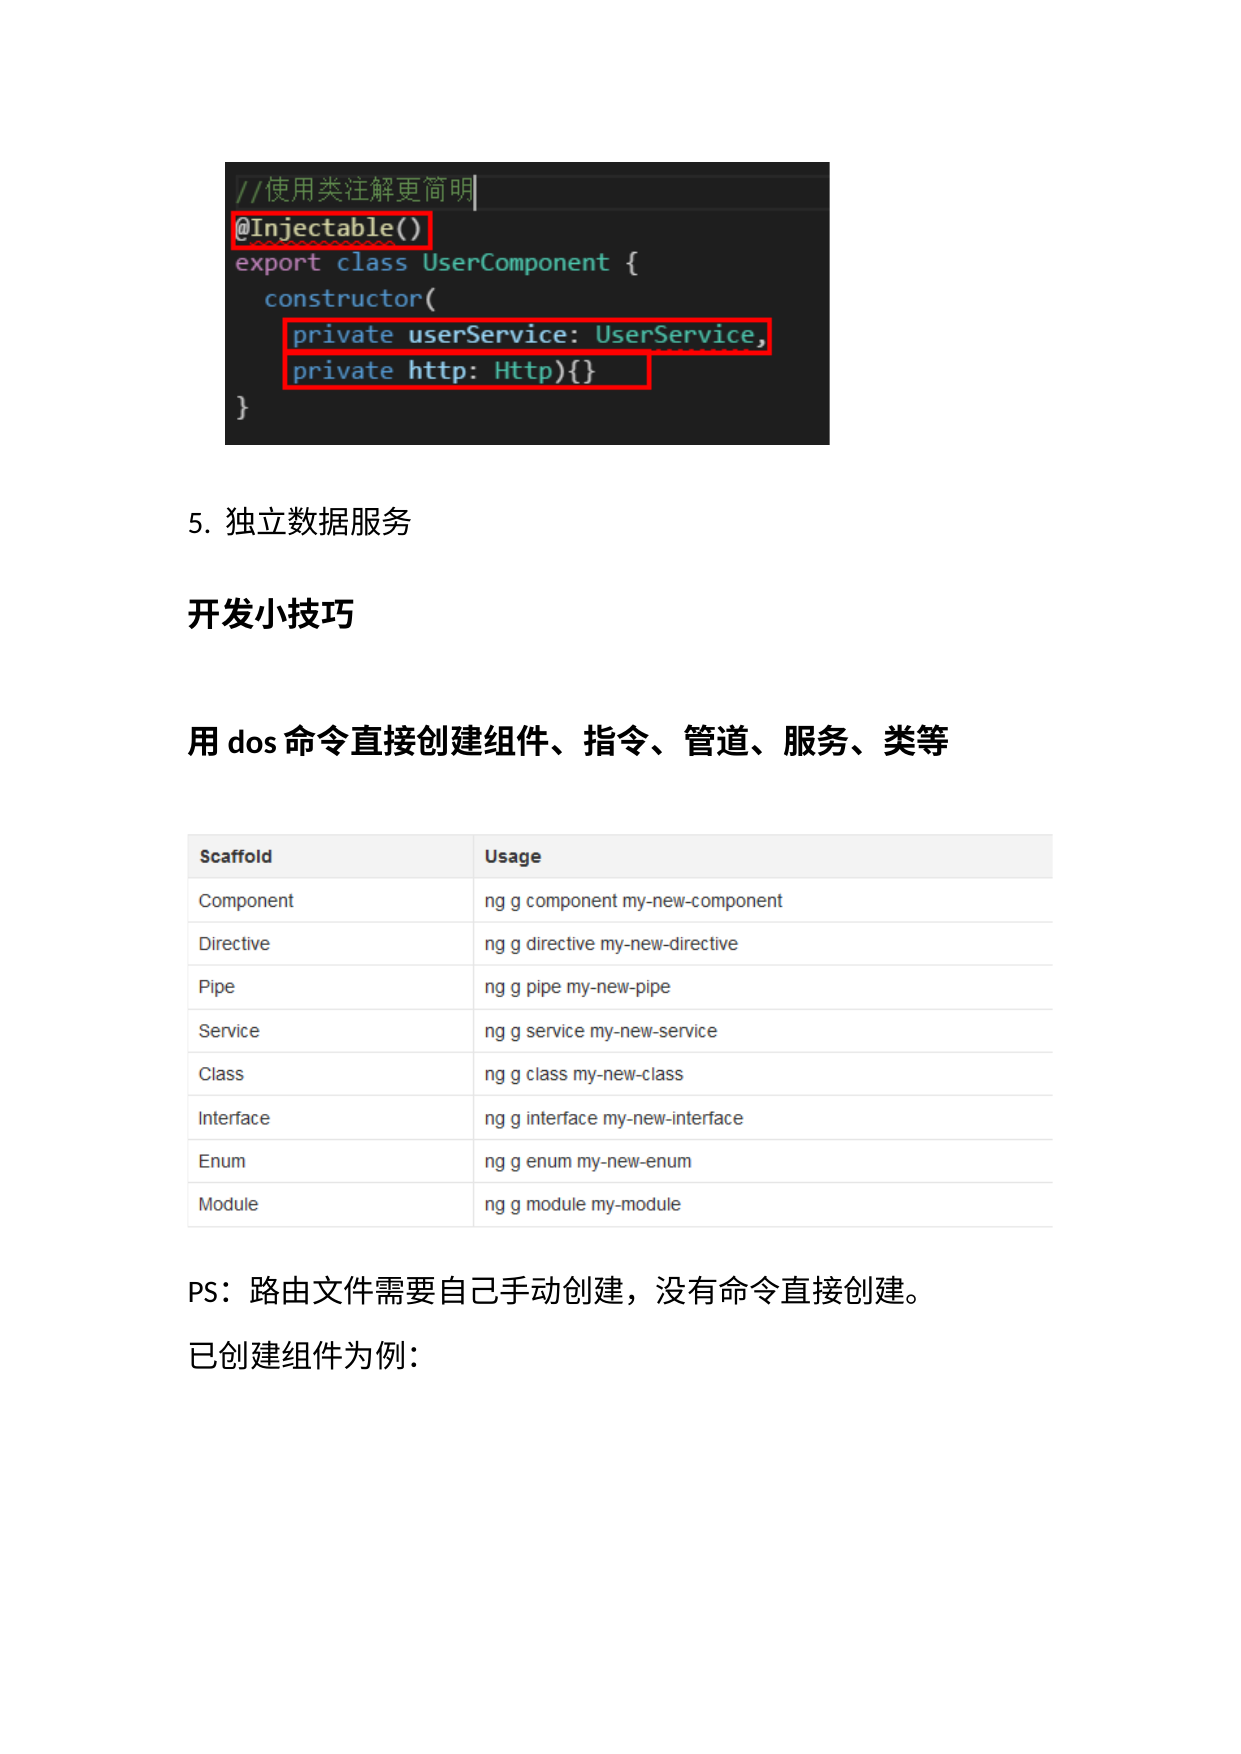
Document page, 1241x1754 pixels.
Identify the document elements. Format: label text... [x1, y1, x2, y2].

text 已创建组件为例： [187, 1321, 1053, 1386]
subtitle 用dos命令直接创建组件、指令、管道、服务、类等 [187, 706, 1053, 771]
list 独立数据服务 [187, 487, 1053, 552]
picture [187, 833, 1053, 1238]
text PS：路由文件需要自己手动创建，没有命令直接创建。 [187, 1256, 1053, 1321]
picture [225, 162, 830, 445]
subtitle 开发小技巧 [187, 579, 1053, 644]
